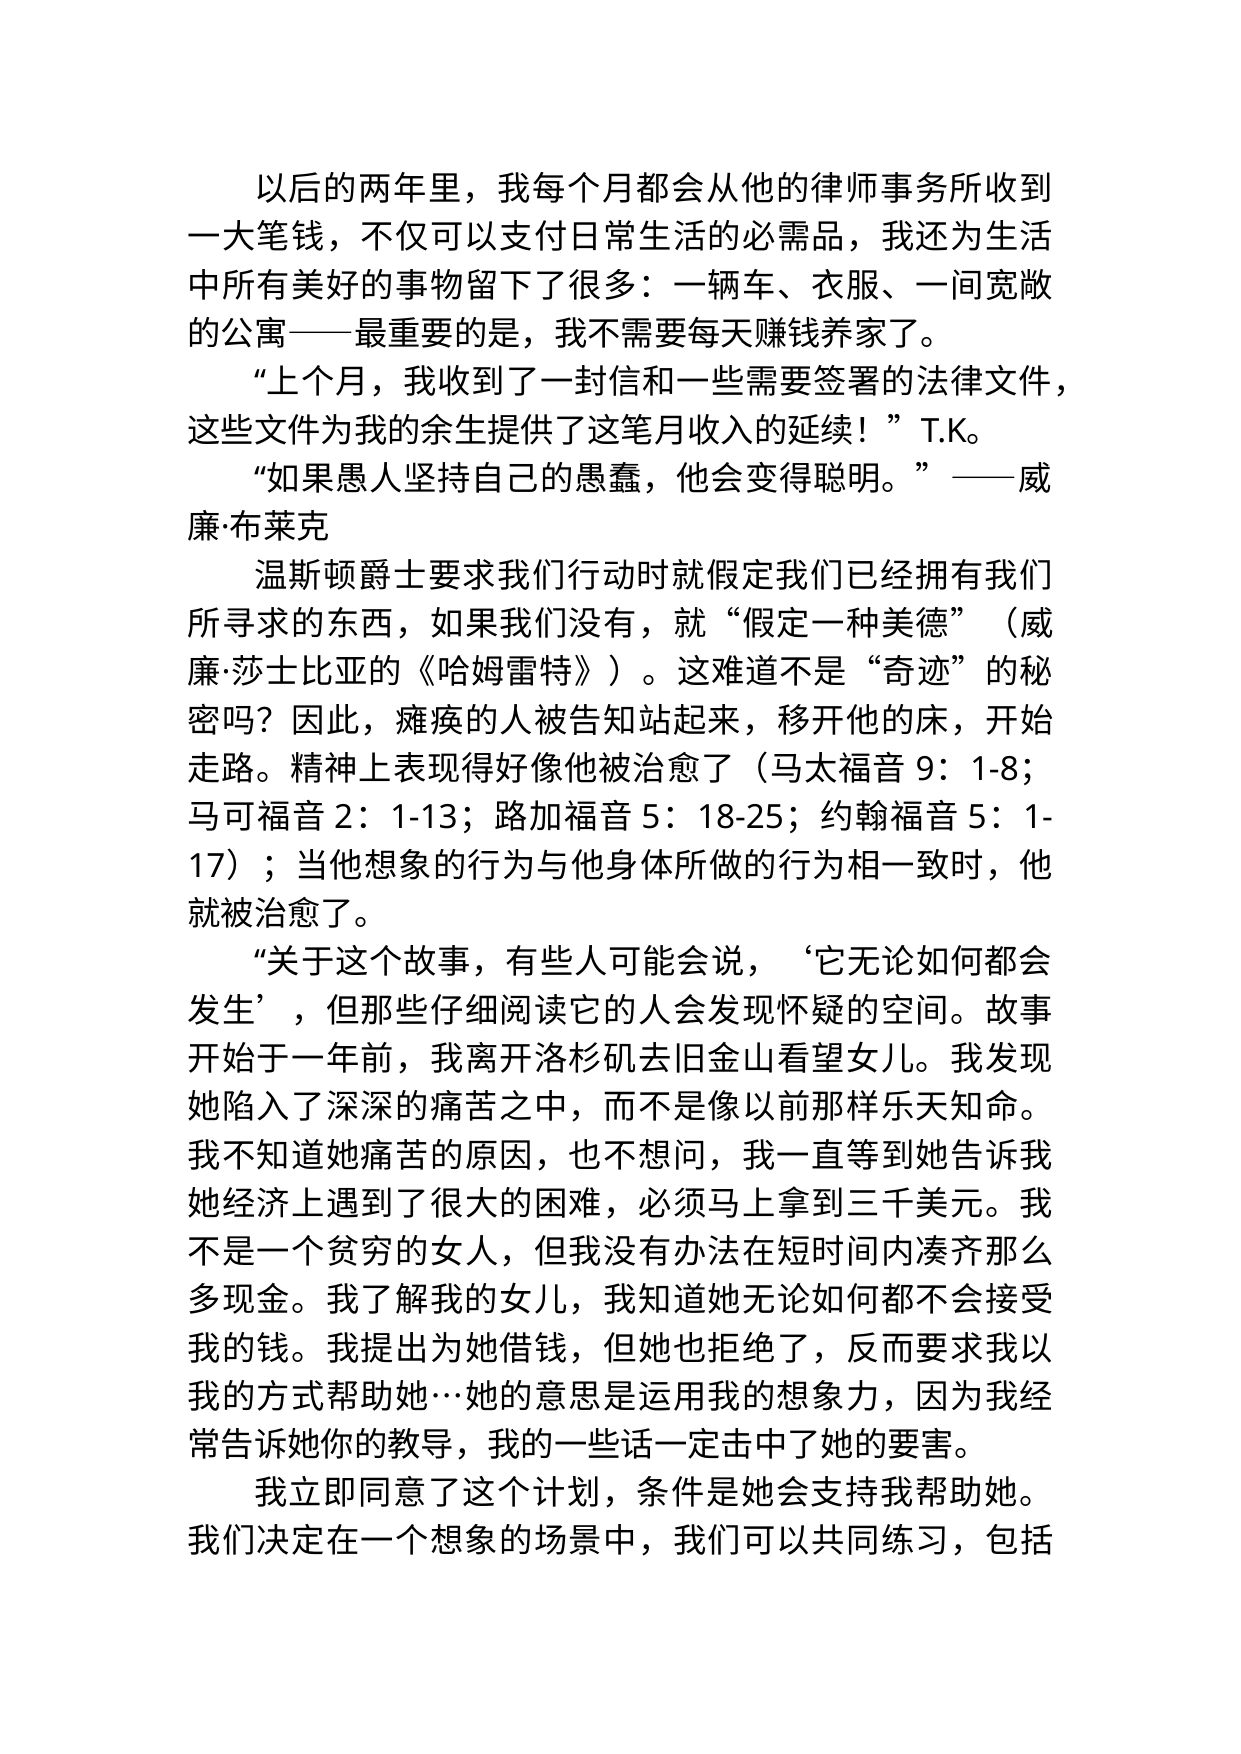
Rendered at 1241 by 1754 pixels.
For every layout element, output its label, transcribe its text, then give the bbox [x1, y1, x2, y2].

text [187, 1466, 1053, 1562]
text 温斯顿爵士要求我们行动时就假定我们已经拥有我们所寻求的东西，如果我们没有，就“假定一种美德”（威廉·莎士比亚的《哈姆雷特》）。这难道不是“奇迹”的秘密吗？因此，瘫痪的人被告知站起来，移开他的床，开始走路。精神上表现得好像他被治愈了（马太福音9：1-8；马可福音2：1-13；路加福音5：18-25；约翰福音5：1-17）；当他想象的行为与他身体所做的行为相一致时，他就被治愈了。 [187, 549, 1053, 935]
text 以后的两年里，我每个月都会从他的律师事务所收到一大笔钱，不仅可以支付日常生活的必需品，我还为生活中所有美好的事物留下了很多：一辆车、衣服、一间宽敞的公寓——最重要的是，我不需要每天赚钱养家了。 [187, 162, 1053, 355]
text “上个月，我收到了一封信和一些需要签署的法律文件，这些文件为我的余生提供了这笔月收入的延续！”T.K。 [187, 355, 1053, 452]
text “如果愚人坚持自己的愚蠢，他会变得聪明。”——威廉·布莱克 [187, 452, 1053, 549]
text “关于这个故事，有些人可能会说，‘它无论如何都会发生’，但那些仔细阅读它的人会发现怀疑的空间。故事开始于一年前，我离开洛杉矶去旧金山看望女儿。我发现她陷入了深深的痛苦之中，而不是像以前那样乐天知命。我不知道她痛苦的原因，也不想问，我一直等到她告诉我她经济上遇到了很大的困难，必须马上拿到三千美元。我不是一个贫穷的女人，但我没有办法在短时间内凑齐那么多现金。我了解我的女儿，我知道她无论如何都不会接受我的钱。我提出为她借钱，但她也拒绝了，反而要求我以我的方式帮助她…她的意思是运用我的想象力，因为我经常告诉她你的教导，我的一些话一定击中了她的要害。 [187, 935, 1053, 1466]
